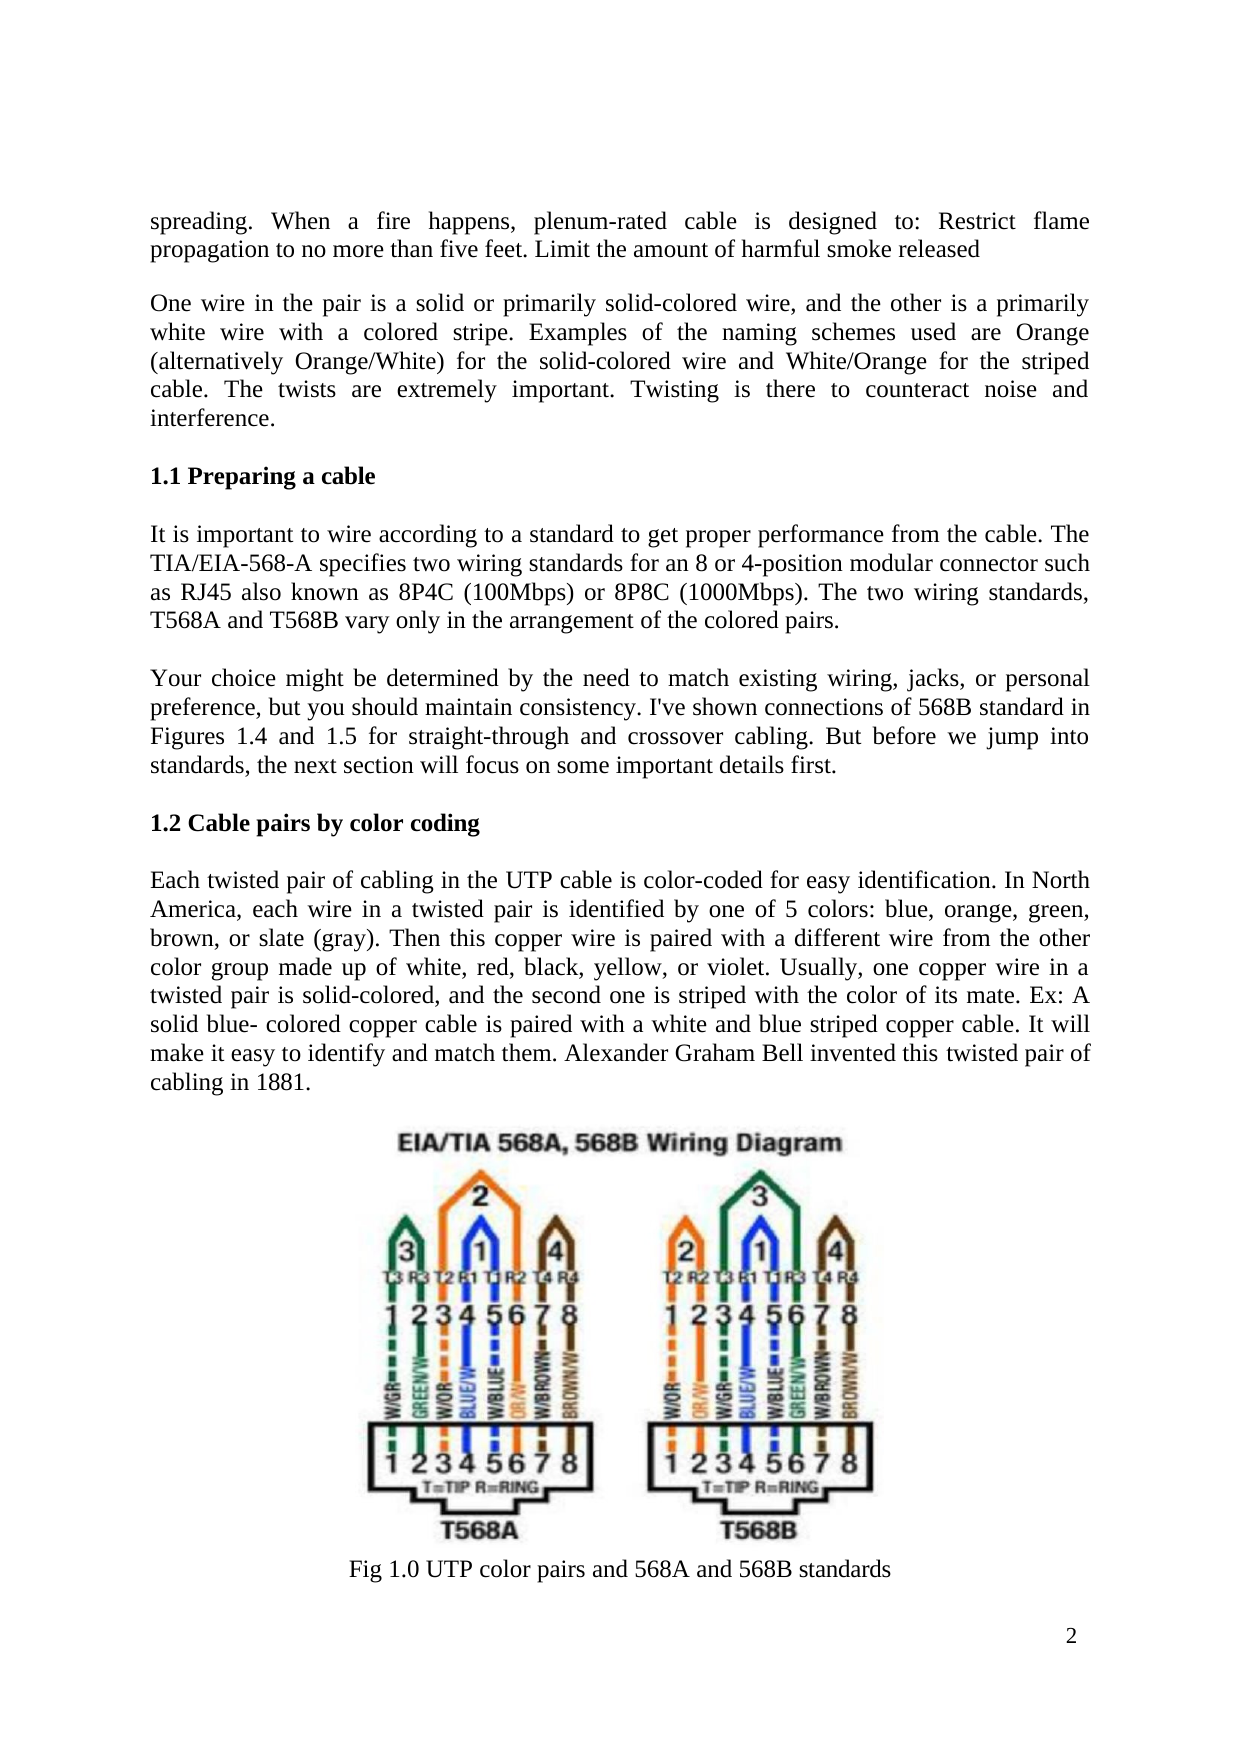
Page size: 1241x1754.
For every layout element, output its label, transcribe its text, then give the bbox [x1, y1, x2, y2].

list Cable pairs by color coding [150, 808, 1142, 836]
text It is important to wire according to a standard to get proper performance from the cable. The TIA/EIA-568-A specifies two wiring standards for an 8 or 4-position modular connector such as RJ45 also known as 8P4C (100Mbps) or 8P8C (1000Mbps). The two wiring standards, T568A and T568B vary only in the arrangement of the colored pairs. [150, 519, 1091, 634]
text Each twisted pair of cabling in the UTP cable is color-coded for easy identification. In North America, each wire in a twisted pair is identified by one of 5 colors: blue, orange, green, brown, or slate (gray). Then this copper wire is paired with a different wire from the other color group made up of white, red, black, yellow, or violet. Usually, one copper wire in a twisted pair is solid-colored, and the second one is striped with the color of its mate. Ex: A solid blue- colored copper cable is paired with a white and blue striped copper cable. It will make it easy to identify and match them. Alexander Graham Bell invented this twisted pair of cabling in 1881. [150, 866, 1091, 1096]
text Your choice might be determined by the need to match existing wiring, jacks, or personal preference, but you should maintain consistency. I've shown connections of 568B standard in Figures 1.4 and 1.5 for straight-through and crossover cabling. But before we jump into standards, the next section will focus on some important details first. [150, 663, 1091, 778]
list Preparing a cable [150, 461, 1142, 490]
text spreading. When a fire happens, plenum-rated cable is designed to: Restrict flame propagation to no more than five feet. Limit the amount of harmful smoke released [150, 206, 1090, 263]
text One wire in the pair is a solid or primarily solid-colored wire, and the other is a primarily white wire with a colored stripe. Examples of the naming schemes used are Orange (alternatively Orange/White) for the solid-colored wire and White/Orange for the striped cable. The twists are extremely important. Twisting is there to counteract noise and interference. [150, 288, 1090, 432]
picture [355, 1124, 885, 1551]
